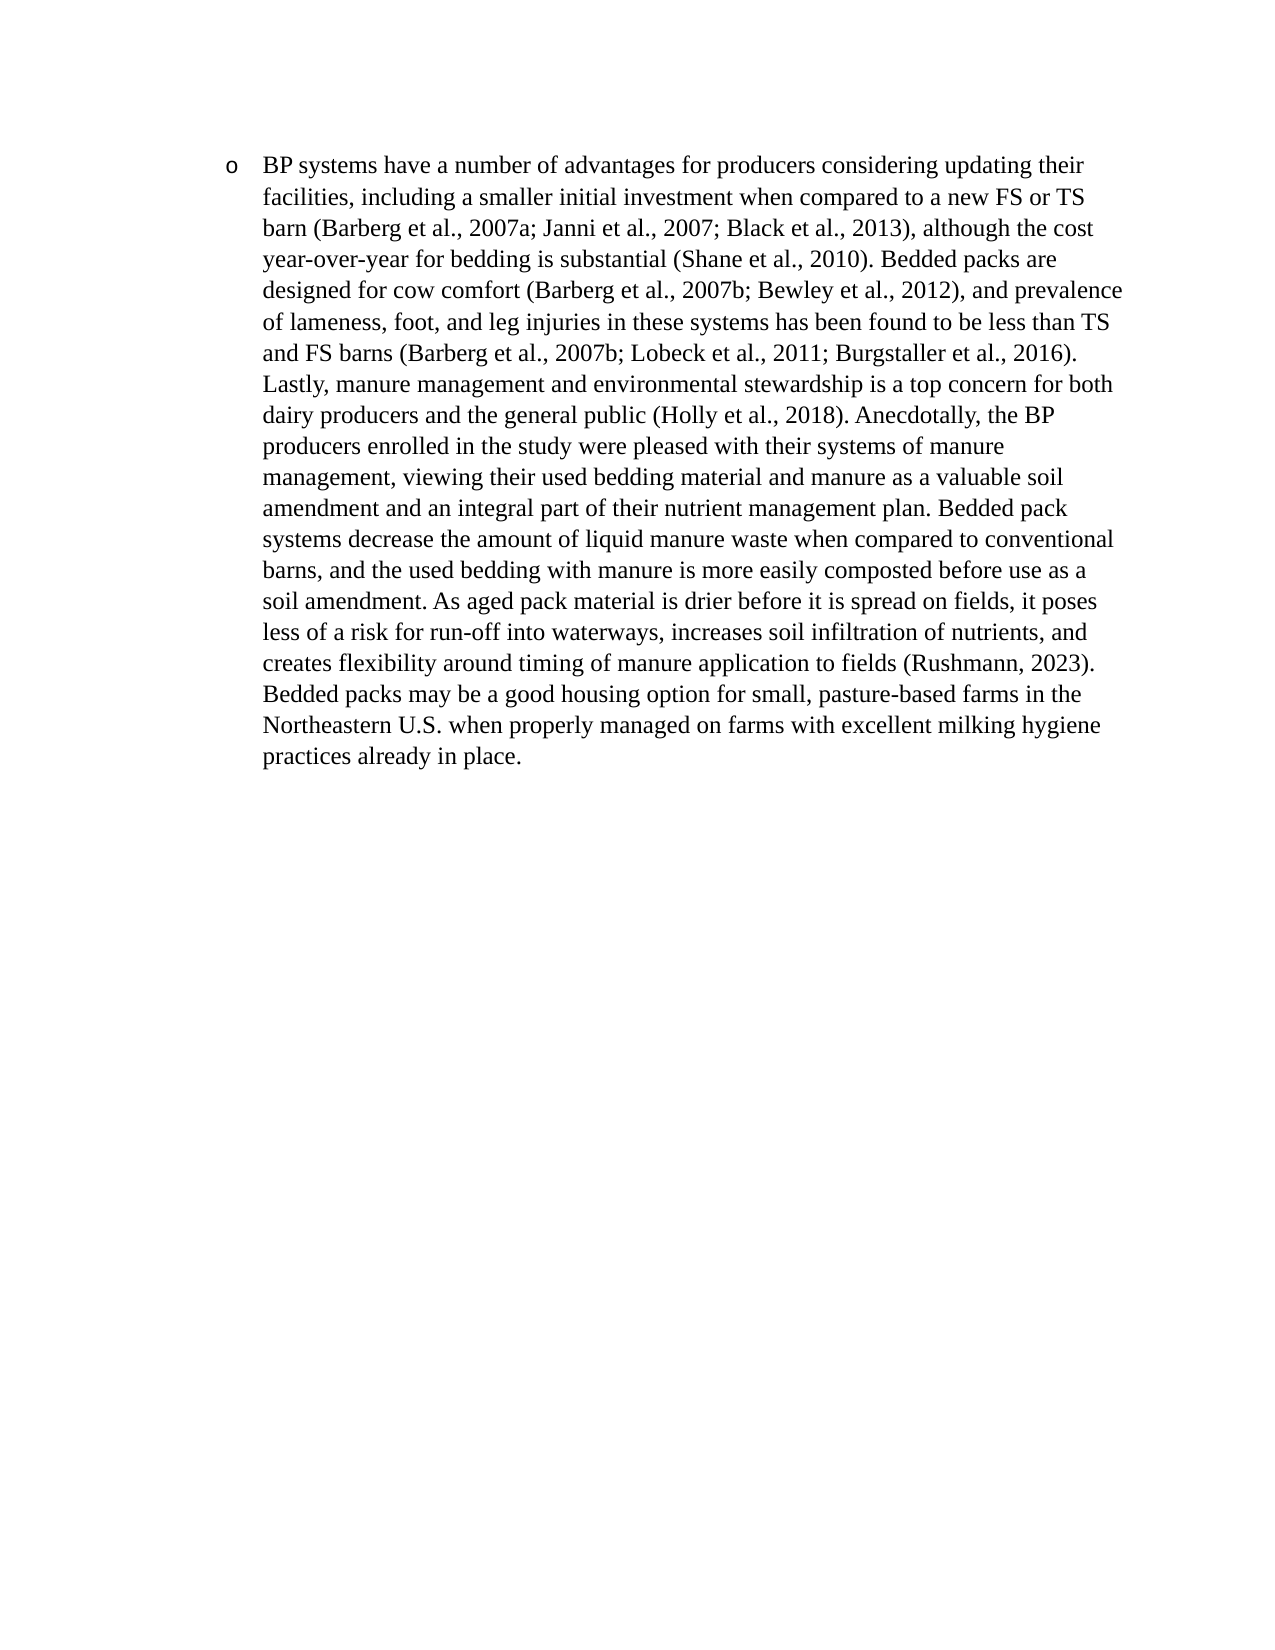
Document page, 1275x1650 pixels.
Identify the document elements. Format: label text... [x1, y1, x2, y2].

list BP systems have a number of advantages for producers considering updating their facilities, including a smaller initial investment when compared to a new FS or TS barn (Barberg et al., 2007a; Janni et al., 2007; Black et al., 2013), although the cost year-over-year for bedding is substantial (Shane et al., 2010). Bedded packs are designed for cow comfort (Barberg et al., 2007b; Bewley et al., 2012), and prevalence of lameness, foot, and leg injuries in these systems has been found to be less than TS and FS barns (Barberg et al., 2007b; Lobeck et al., 2011; Burgstaller et al., 2016). Lastly, manure management and environmental stewardship is a top concern for both dairy producers and the general public (Holly et al., 2018). Anecdotally, the BP producers enrolled in the study were pleased with their systems of manure management, viewing their used bedding material and manure as a valuable soil amendment and an integral part of their nutrient management plan. Bedded pack systems decrease the amount of liquid manure waste when compared to conventional barns, and the used bedding with manure is more easily composted before use as a soil amendment. As aged pack material is drier before it is spread on fields, it poses less of a risk for run-off into waterways, increases soil infiltration of nutrients, and creates flexibility around timing of manure application to fields (Rushmann, 2023). Bedded packs may be a good housing option for small, pasture-based farms in the Northeastern U.S. when properly managed on farms with excellent milking hygiene practices already in place. [225, 150, 1125, 770]
